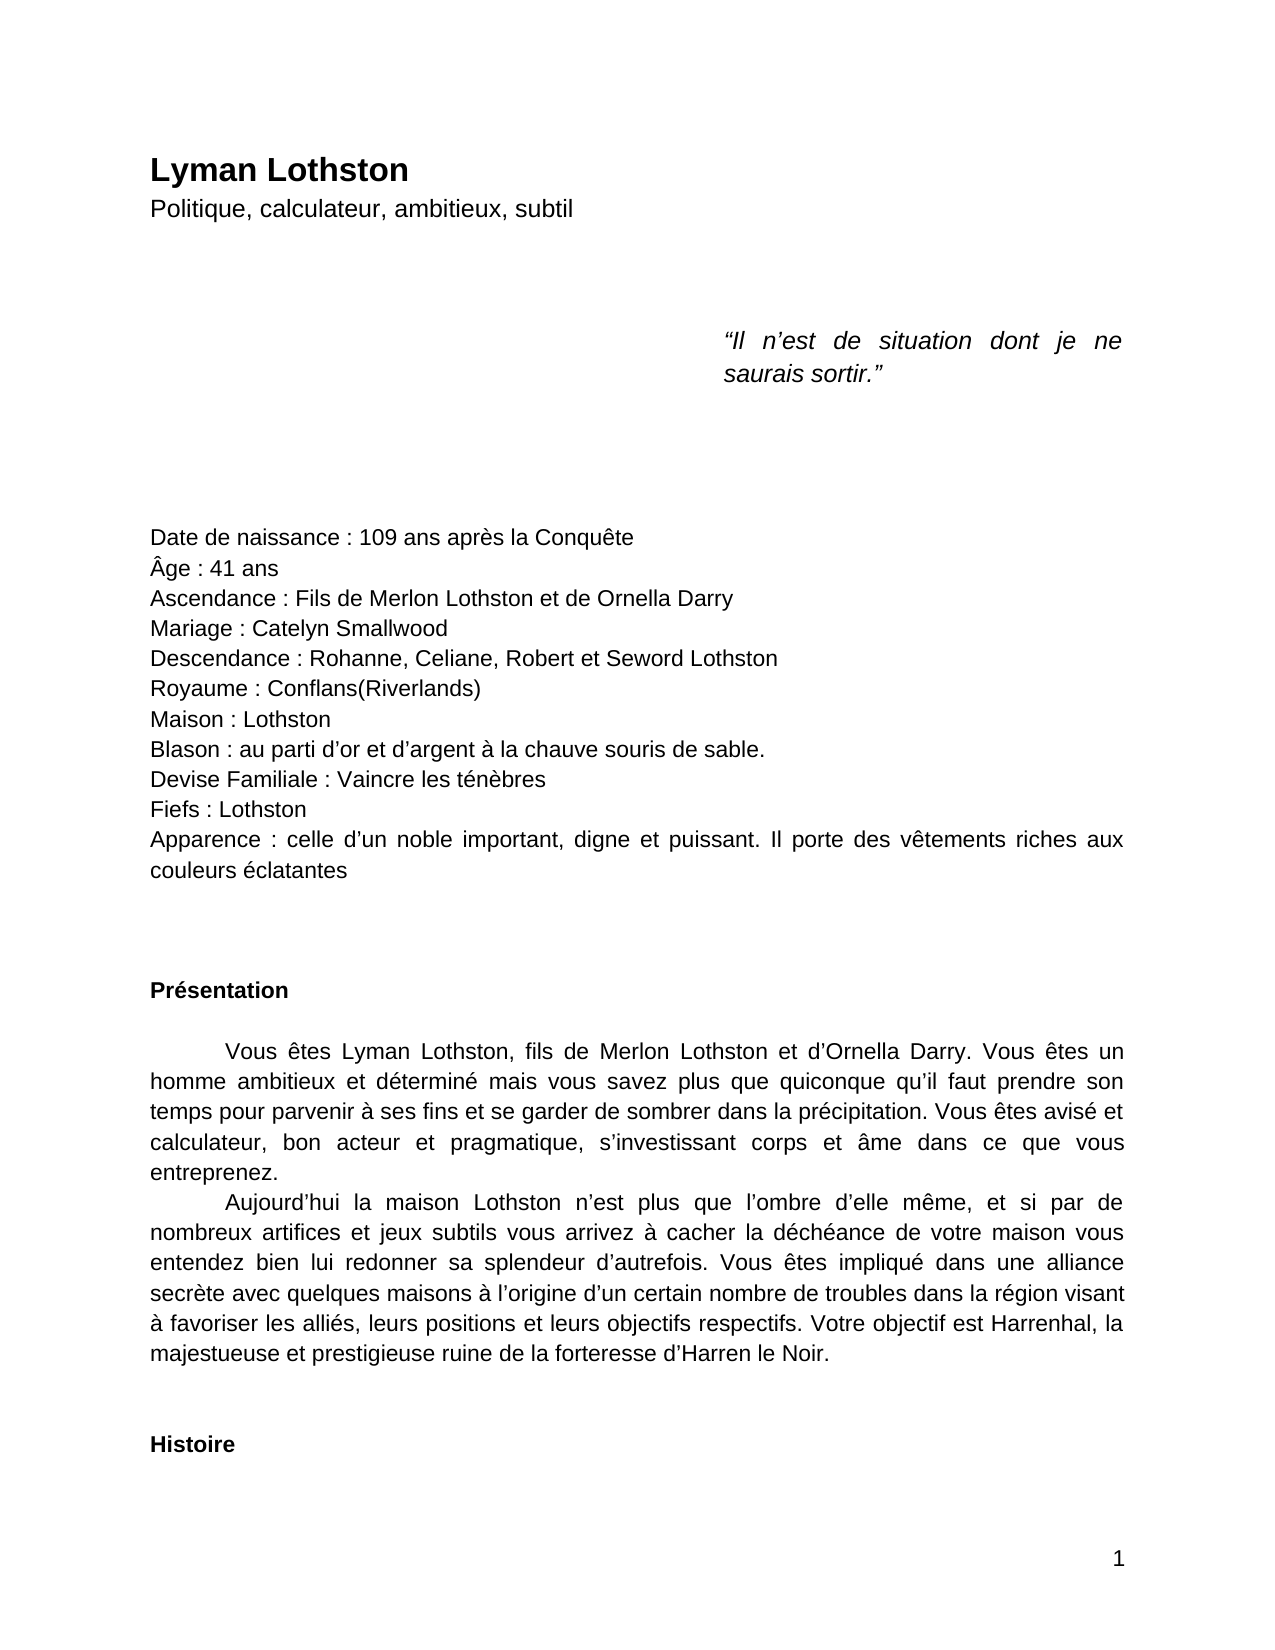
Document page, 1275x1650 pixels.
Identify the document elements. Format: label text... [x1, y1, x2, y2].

text Mariage : Catelyn Smallwood [150, 615, 1125, 641]
text Politique, calculateur, ambitieux, subtil [150, 194, 1125, 223]
text Date de naissance : 109 ans après la Conquête [150, 524, 1125, 551]
text Vous êtes Lyman Lothston, fils de Merlon Lothston et d’Ornella Darry. Vous êtes un homme ambitieux et déterminé mais vous savez plus que quiconque qu’il faut prendre son temps pour parvenir à ses fins et se garder de sombrer dans la précipitation. Vous êtes avisé et calculateur, bon acteur et pragmatique, s’investissant corps et âme dans ce que vous entreprenez. [150, 1038, 1125, 1185]
text Fiefs : Lothston [150, 796, 1125, 823]
text Royaume : Conflans(Riverlands) [150, 675, 1125, 702]
text Aujourd’hui la maison Lothston n’est plus que l’ombre d’elle même, et si par de nombreux artifices et jeux subtils vous arrivez à cacher la déchéance de votre maison vous entendez bien lui redonner sa splendeur d’autrefois. Vous êtes impliqué dans une alliance secrète avec quelques maisons à l’origine d’un certain nombre de troubles dans la région visant à favoriser les alliés, leurs positions et leurs objectifs respectifs. Votre objectif est Harrenhal, la majestueuse et prestigieuse ruine de la forteresse d’Harren le Noir. [150, 1189, 1125, 1366]
text “Il n’est de situation dont je ne saurais sortir.” [723, 326, 1125, 388]
text Histoire [150, 1431, 1125, 1457]
text Âge : 41 ans [150, 554, 1125, 581]
text Maison : Lothston [150, 706, 1125, 732]
text Ascendance : Fils de Merlon Lothston et de Ornella Darry [150, 585, 1125, 611]
text Devise Familiale : Vaincre les ténèbres [150, 766, 1125, 792]
text Présentation [150, 977, 1125, 1004]
text Apparence : celle d’un noble important, digne et puissant. Il porte des vêtements riches aux couleurs éclatantes [150, 826, 1125, 883]
text Lyman Lothston [150, 150, 1125, 188]
text Descendance : Rohanne, Celiane, Robert et Seword Lothston [150, 645, 1125, 672]
text Blason : au parti d’or et d’argent à la chauve souris de sable. [150, 736, 1125, 762]
